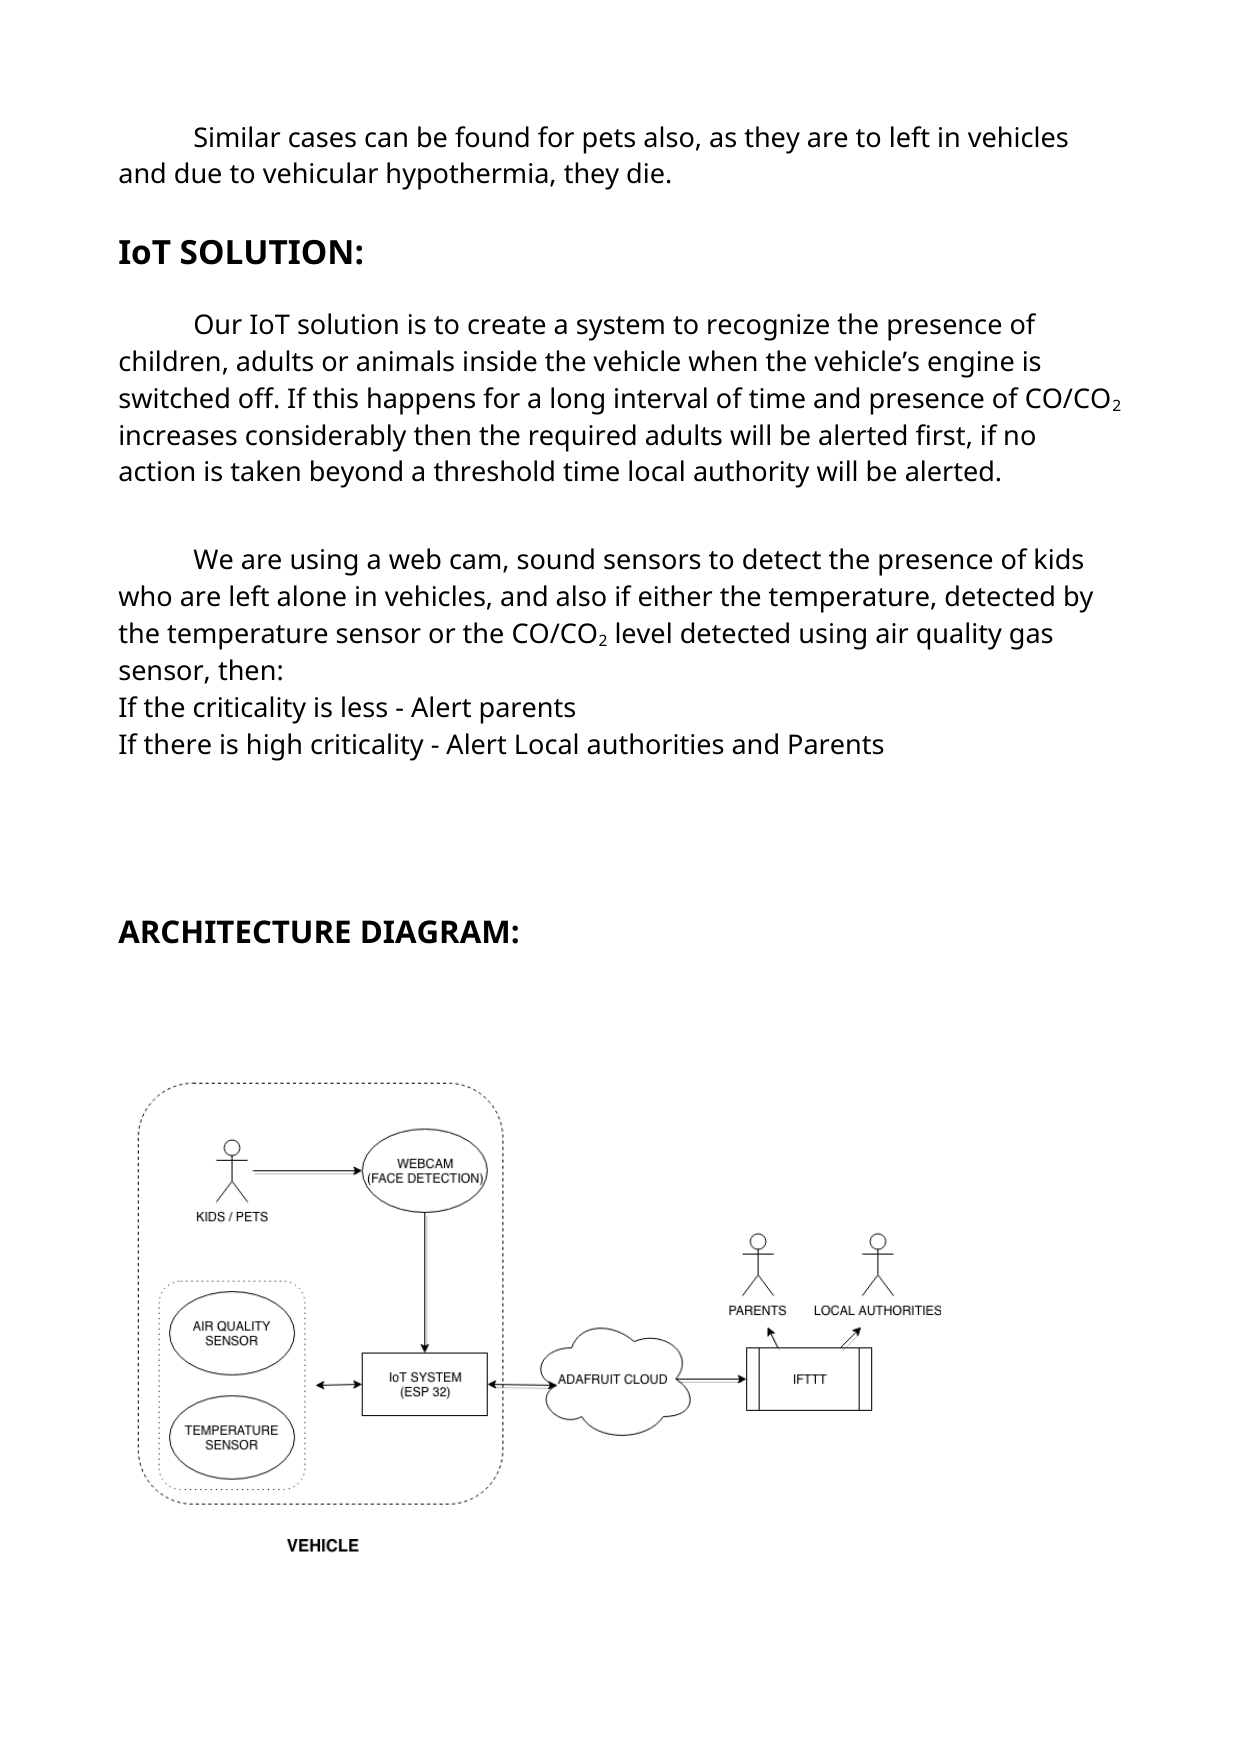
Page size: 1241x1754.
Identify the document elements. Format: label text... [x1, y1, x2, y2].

subtitle ARCHITECTURE DIAGRAM: [118, 909, 1122, 952]
text Our IoT solution is to create a system to recognize the presence of children, adults or animals inside the vehicle when the vehicle’s engine is switched off. If this happens for a long interval of time and presence of CO/CO2 increases considerably then the required adults will be alerted first, if no action is taken beyond a threshold time local authority will be alerted. [118, 305, 1122, 490]
text If the criticality is less - Alert parents [118, 688, 1122, 725]
subtitle IoT SOLUTION: [118, 229, 1122, 274]
text If there is high criticality - Alert Local authorities and Parents [118, 725, 1122, 762]
text Similar cases can be found for pets also, as they are to left in vehicles and due to vehicular hypothermia, they die. [118, 118, 1122, 192]
picture [118, 1014, 942, 1588]
text We are using a web cam, sound sensors to detect the presence of kids who are left alone in vehicles, and also if either the temperature, detected by the temperature sensor or the CO/CO2 level detected using air quality gas sensor, then: [118, 541, 1122, 688]
